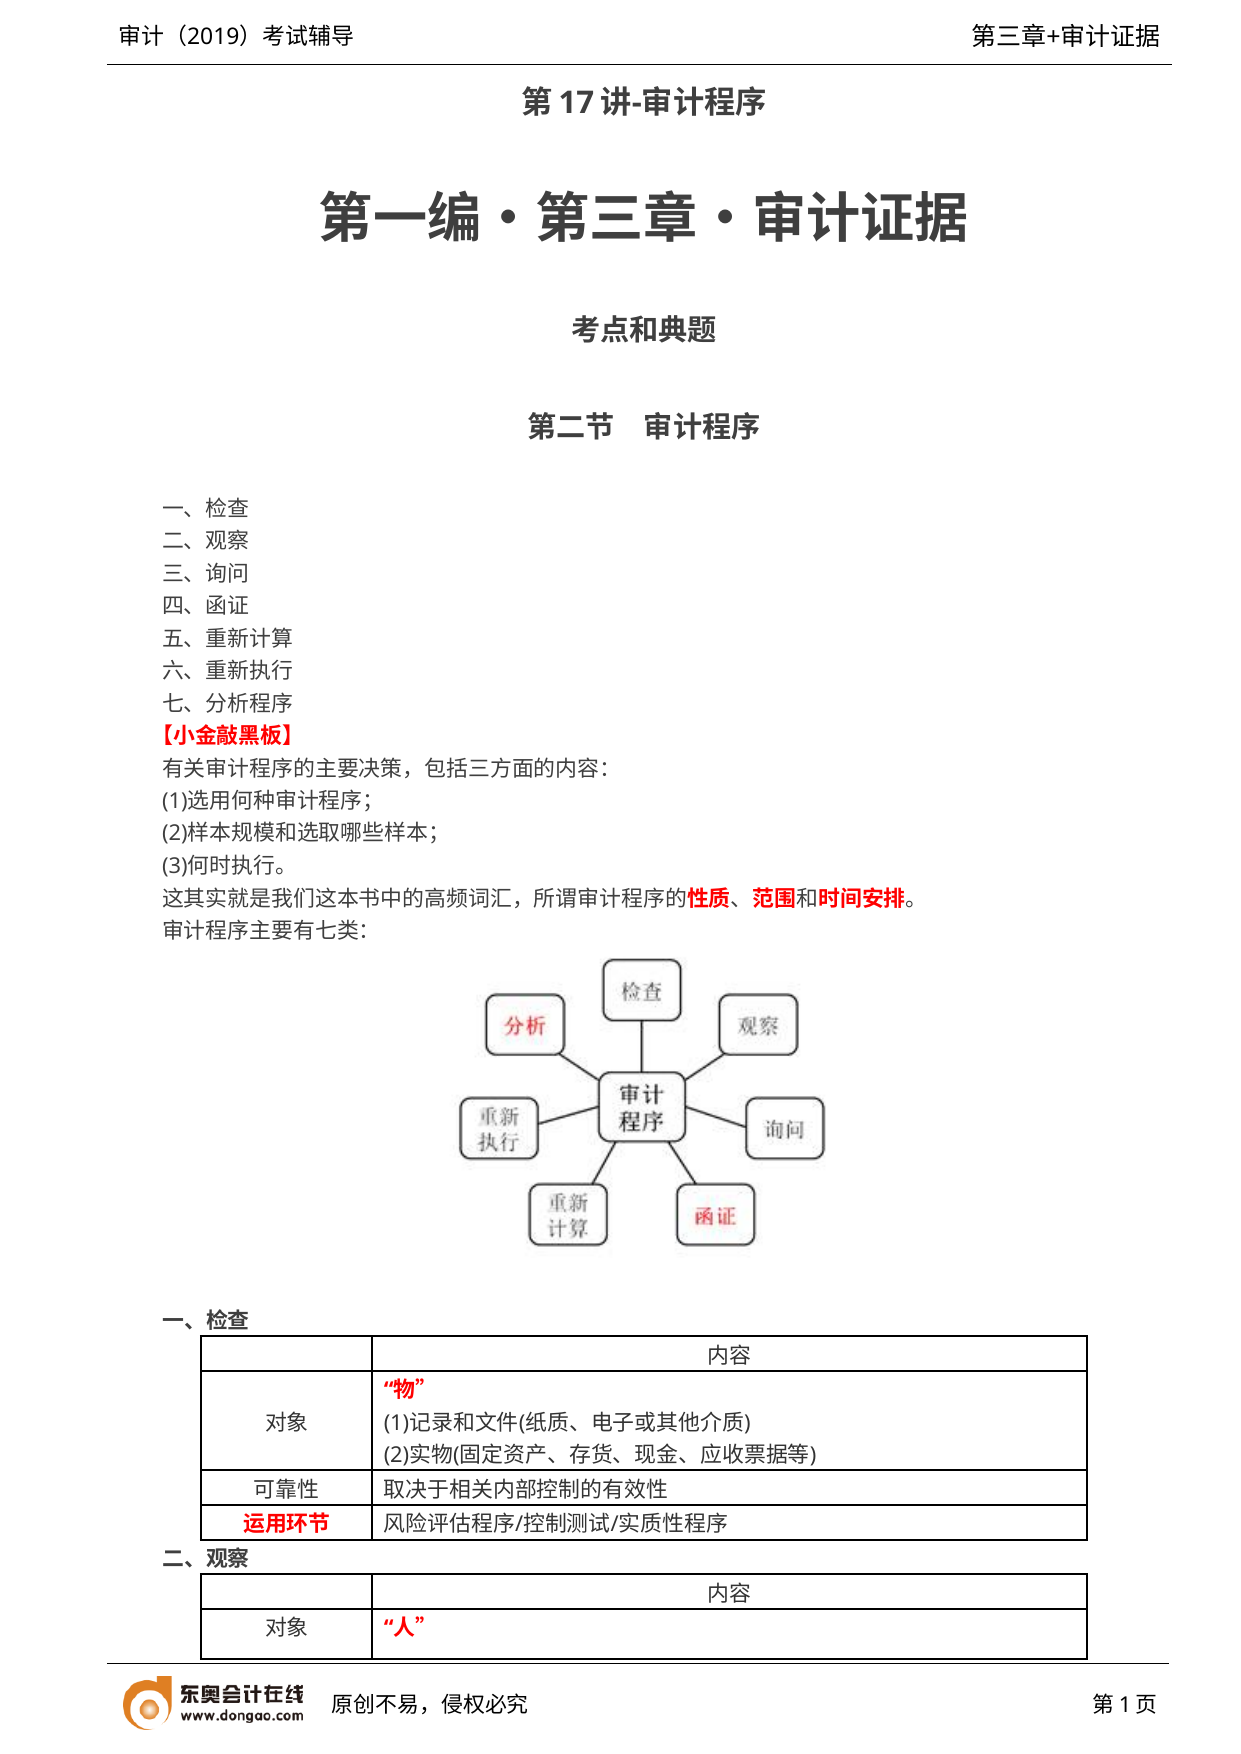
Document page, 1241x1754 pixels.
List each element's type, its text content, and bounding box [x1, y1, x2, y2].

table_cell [373, 1610, 1086, 1658]
text 三、询问 [118, 555, 1169, 588]
text 四、函证 [118, 588, 1169, 620]
table_cell 风险评估程序/控制测试/实质性程序 [373, 1506, 1086, 1538]
text 一、检查 [118, 490, 1169, 523]
text 【小金敲黑板】 [118, 718, 1169, 750]
text 第二节 审计程序 [118, 393, 1169, 458]
text 第17讲-审计程序 [118, 68, 1169, 133]
table_cell 可靠性 [202, 1471, 371, 1504]
table_header [202, 1337, 371, 1370]
text 一、检查 [118, 1303, 1169, 1335]
text 五、重新计算 [118, 620, 1169, 653]
table_cell 运用环节 [202, 1506, 371, 1538]
table_cell 取决于相关内部控制的有效性 [373, 1471, 1086, 1504]
text 这其实就是我们这本书中的高频词汇，所谓审计程序的性质、范围和时间安排。 [118, 880, 1169, 913]
table_cell 对象 [202, 1610, 371, 1658]
text 第一编•第三章•审计证据 [118, 165, 1169, 263]
table_cell “物” (1)记录和文件(纸质、电子或其他介质) (2)实物(固定资产、存货、现金、应收票据等) [373, 1372, 1086, 1469]
text 七、分析程序 [118, 685, 1169, 718]
table_cell 对象 [202, 1372, 371, 1469]
text 二、观察 [118, 1541, 1169, 1573]
picture [400, 945, 888, 1275]
table_header 内容 [373, 1575, 1086, 1608]
text 二、观察 [118, 523, 1169, 555]
table_header [202, 1575, 371, 1608]
text 审计程序主要有七类： [118, 913, 1169, 945]
text (3)何时执行。 [118, 848, 1169, 880]
text 六、重新执行 [118, 653, 1169, 685]
text 考点和典题 [118, 295, 1169, 360]
text (1)选用何种审计程序； [118, 783, 1169, 815]
text (2)样本规模和选取哪些样本； [118, 815, 1169, 848]
text 有关审计程序的主要决策，包括三方面的内容： [118, 750, 1169, 783]
table_header 内容 [373, 1337, 1086, 1370]
picture [118, 1675, 308, 1731]
